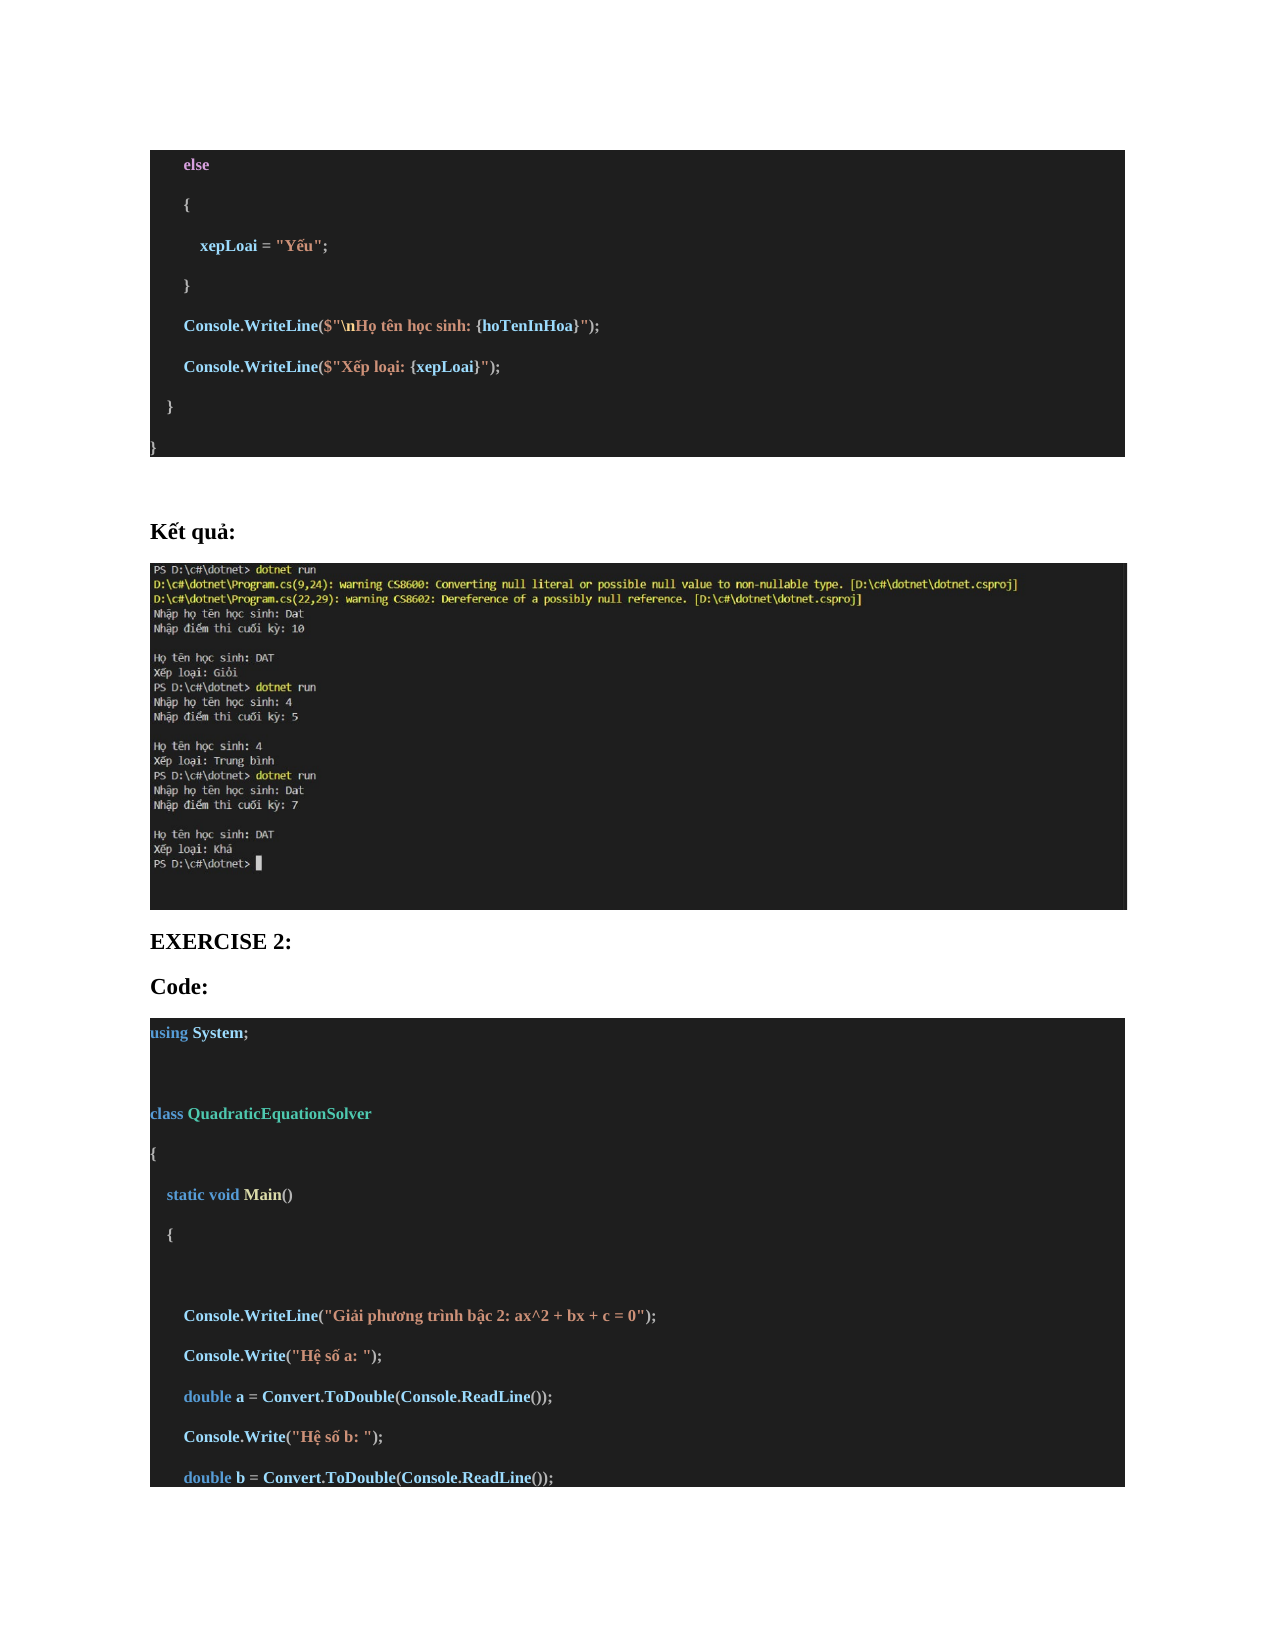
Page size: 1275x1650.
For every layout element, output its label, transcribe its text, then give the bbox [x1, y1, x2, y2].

text static void Main() [150, 1180, 1125, 1204]
text double a = Convert.ToDouble(Console.ReadLine()); [150, 1382, 1125, 1406]
text xepLoai = "Yếu"; [150, 231, 1125, 254]
text Console.Write("Hệ số a: "); [150, 1342, 1125, 1365]
text class QuadraticEquationSolver [150, 1099, 1125, 1123]
text Console.WriteLine("Giải phương trình bậc 2: ax^2 + bx + c = 0"); [150, 1301, 1125, 1325]
text { [150, 1220, 1125, 1244]
text using System; [150, 1018, 1125, 1042]
text Code: [150, 973, 1125, 999]
text EXERCISE 2: [150, 928, 1125, 954]
picture [150, 563, 1128, 910]
text else [150, 150, 1125, 174]
text Console.Write("Hệ số b: "); [150, 1422, 1125, 1446]
text Console.WriteLine($"\nHọ tên học sinh: {hoTenInHoa}"); [150, 312, 1125, 335]
text } [150, 433, 1125, 457]
text { [150, 190, 1125, 214]
text } [150, 392, 1125, 416]
text } [150, 271, 1125, 295]
text Kết quả: [150, 518, 1125, 545]
text Console.WriteLine($"Xếp loại: {xepLoai}"); [150, 352, 1125, 376]
text { [150, 1139, 1125, 1163]
text double b = Convert.ToDouble(Console.ReadLine()); [150, 1463, 1125, 1487]
